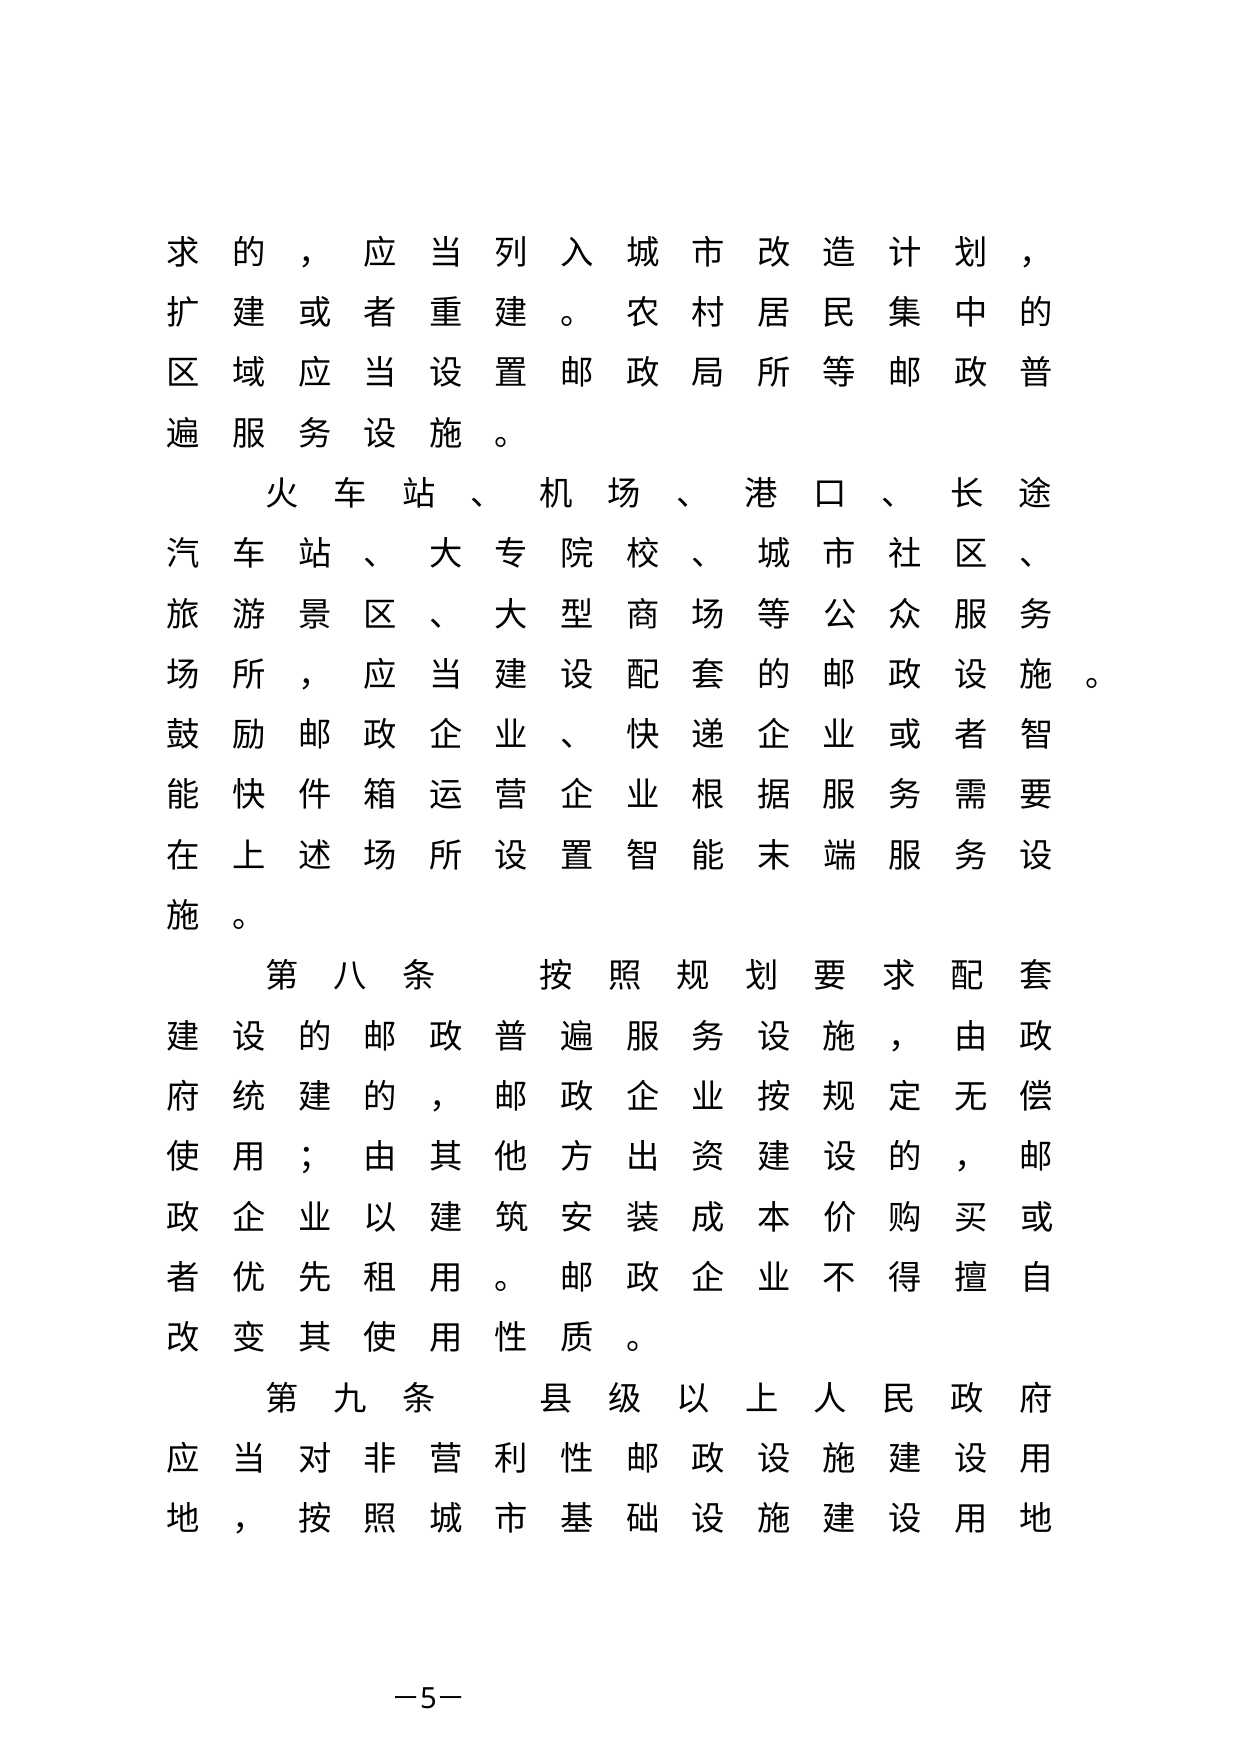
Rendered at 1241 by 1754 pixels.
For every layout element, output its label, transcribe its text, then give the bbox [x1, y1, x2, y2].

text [167, 219, 1085, 461]
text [167, 1365, 1085, 1546]
text 火车站、机场、港口、长途汽车站、大专院校、城市社区、旅游景区、大型商场等公众服务场所，应当建设配套的邮政设施。鼓励邮政企业、快递企业或者智能快件箱运营企业根据服务需要在上述场所设置智能末端服务设施。 [167, 461, 1085, 943]
text 第八条 按照规划要求配套建设的邮政普遍服务设施，由政府统建的，邮政企业按规定无偿使用；由其他方出资建设的，邮政企业以建筑安装成本价购买或者优先租用。邮政企业不得擅自改变其使用性质。 [167, 943, 1085, 1365]
